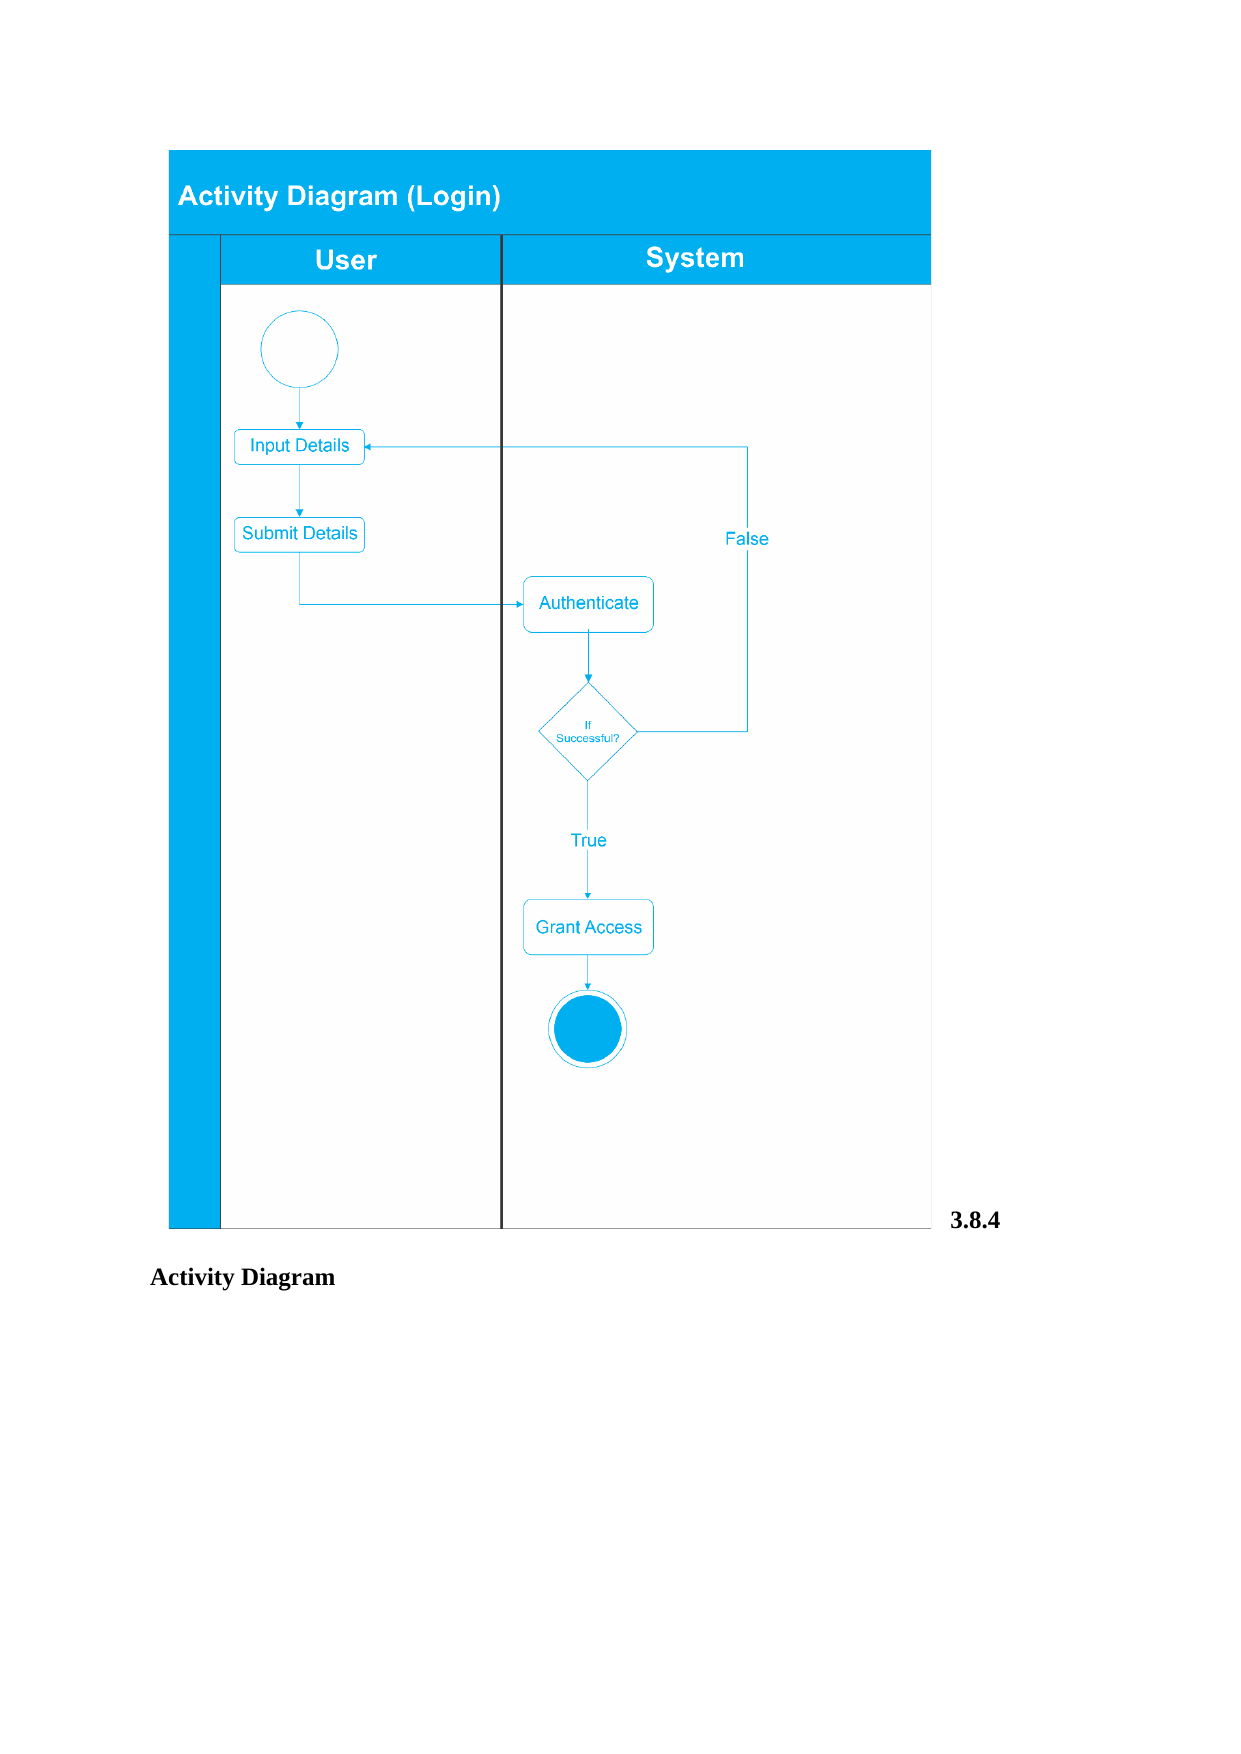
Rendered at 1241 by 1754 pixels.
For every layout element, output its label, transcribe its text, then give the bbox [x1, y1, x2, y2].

text 3.8.4 Activity Diagram [150, 150, 1090, 1291]
